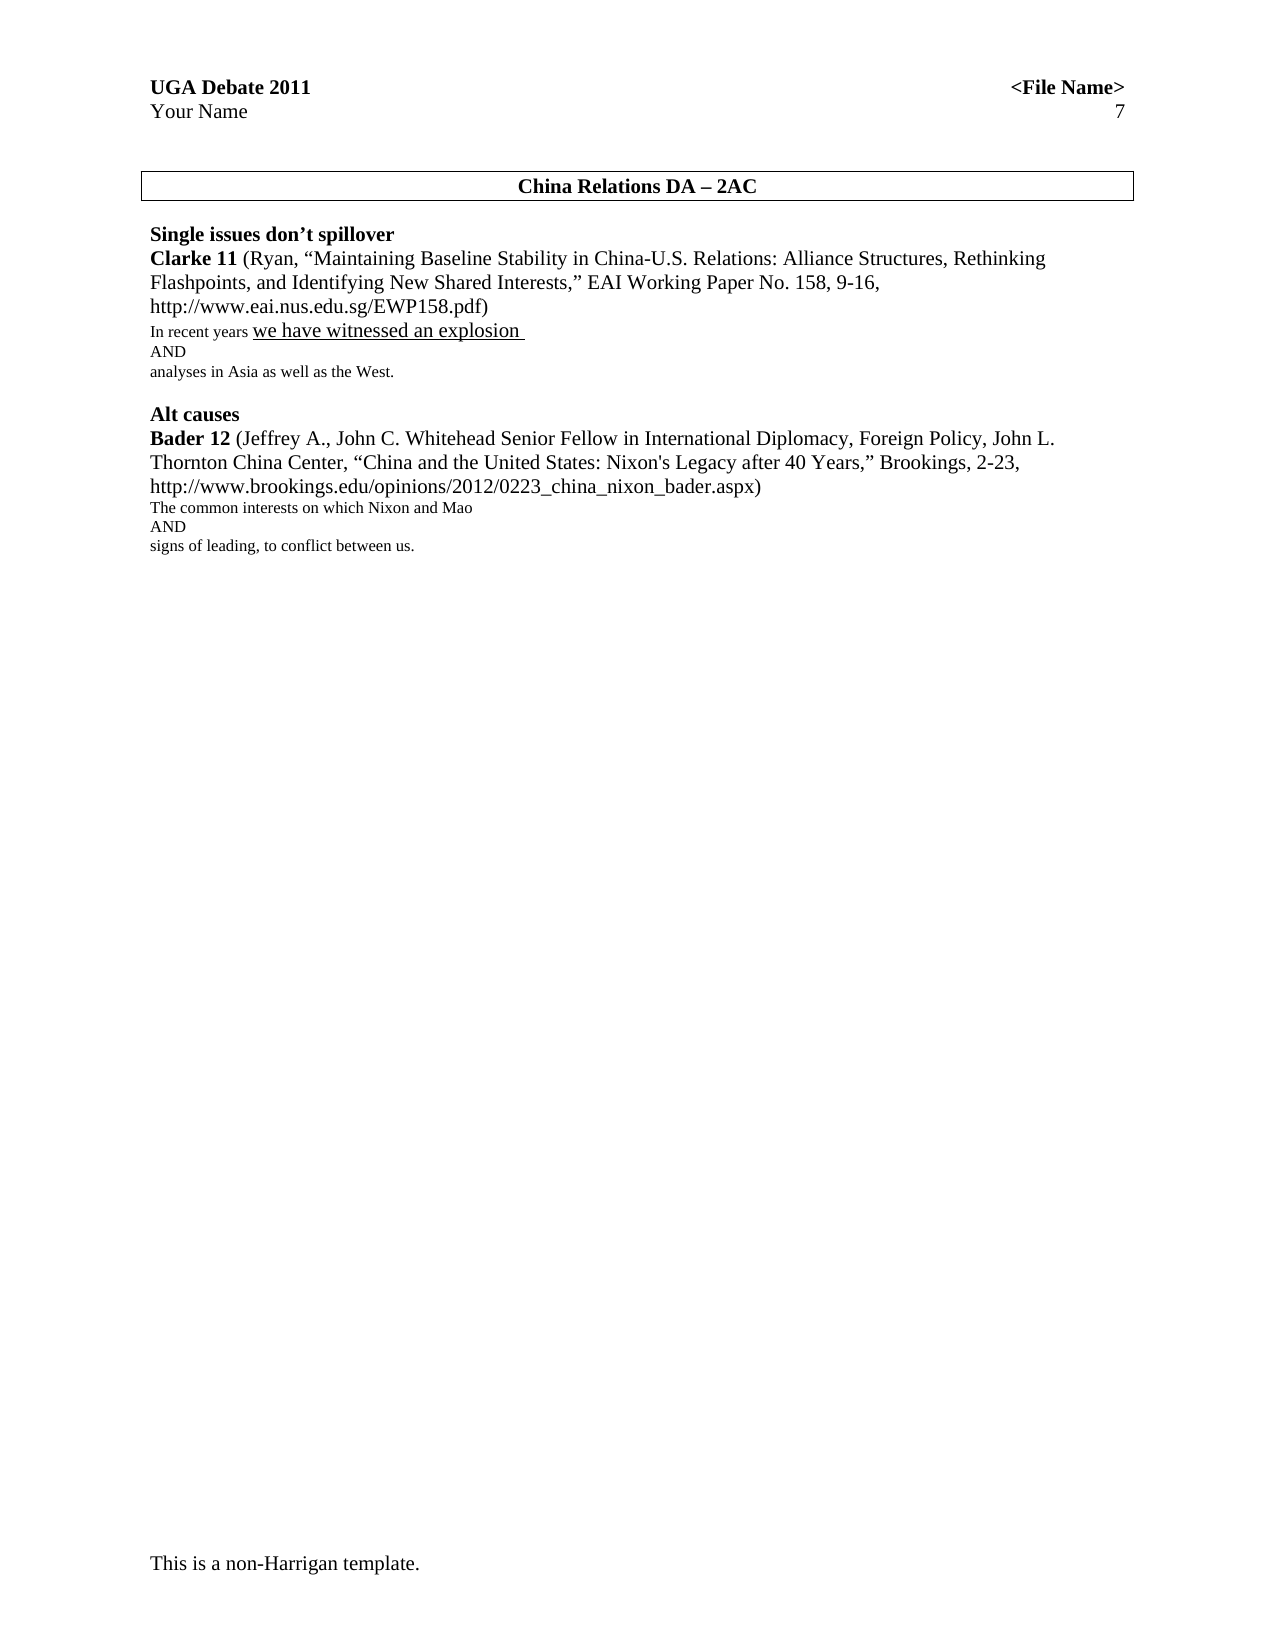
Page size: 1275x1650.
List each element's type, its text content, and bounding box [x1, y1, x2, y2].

subtitle China Relations DA – 2AC [142, 172, 1133, 200]
text In recent years we have witnessed an explosion [150, 318, 1125, 342]
subtitle Single issues don’t spillover [150, 222, 1125, 246]
text Bader 12 (Jeffrey A., John C. Whitehead Senior Fellow in International Diplomacy, Foreign Policy, John L. Thornton China Center, “China and the United States: Nixon's Legacy after 40 Years,” Brookings, 2-23, http://www.brookings.edu/opinions/2012/0223_china_nixon_bader.aspx) [150, 426, 1125, 498]
subtitle Alt causes [150, 401, 1125, 426]
text signs of leading, to conflict between us. [150, 536, 1125, 555]
text analyses in Asia as well as the West. [150, 361, 1125, 381]
text AND [150, 517, 1125, 536]
text The common interests on which Nixon and Mao [150, 498, 1125, 517]
text Clarke 11 (Ryan, “Maintaining Baseline Stability in China-U.S. Relations: Alliance Structures, Rethinking Flashpoints, and Identifying New Shared Interests,” EAI Working Paper No. 158, 9-16, http://www.eai.nus.edu.sg/EWP158.pdf) [150, 246, 1125, 318]
text AND [150, 342, 1125, 361]
